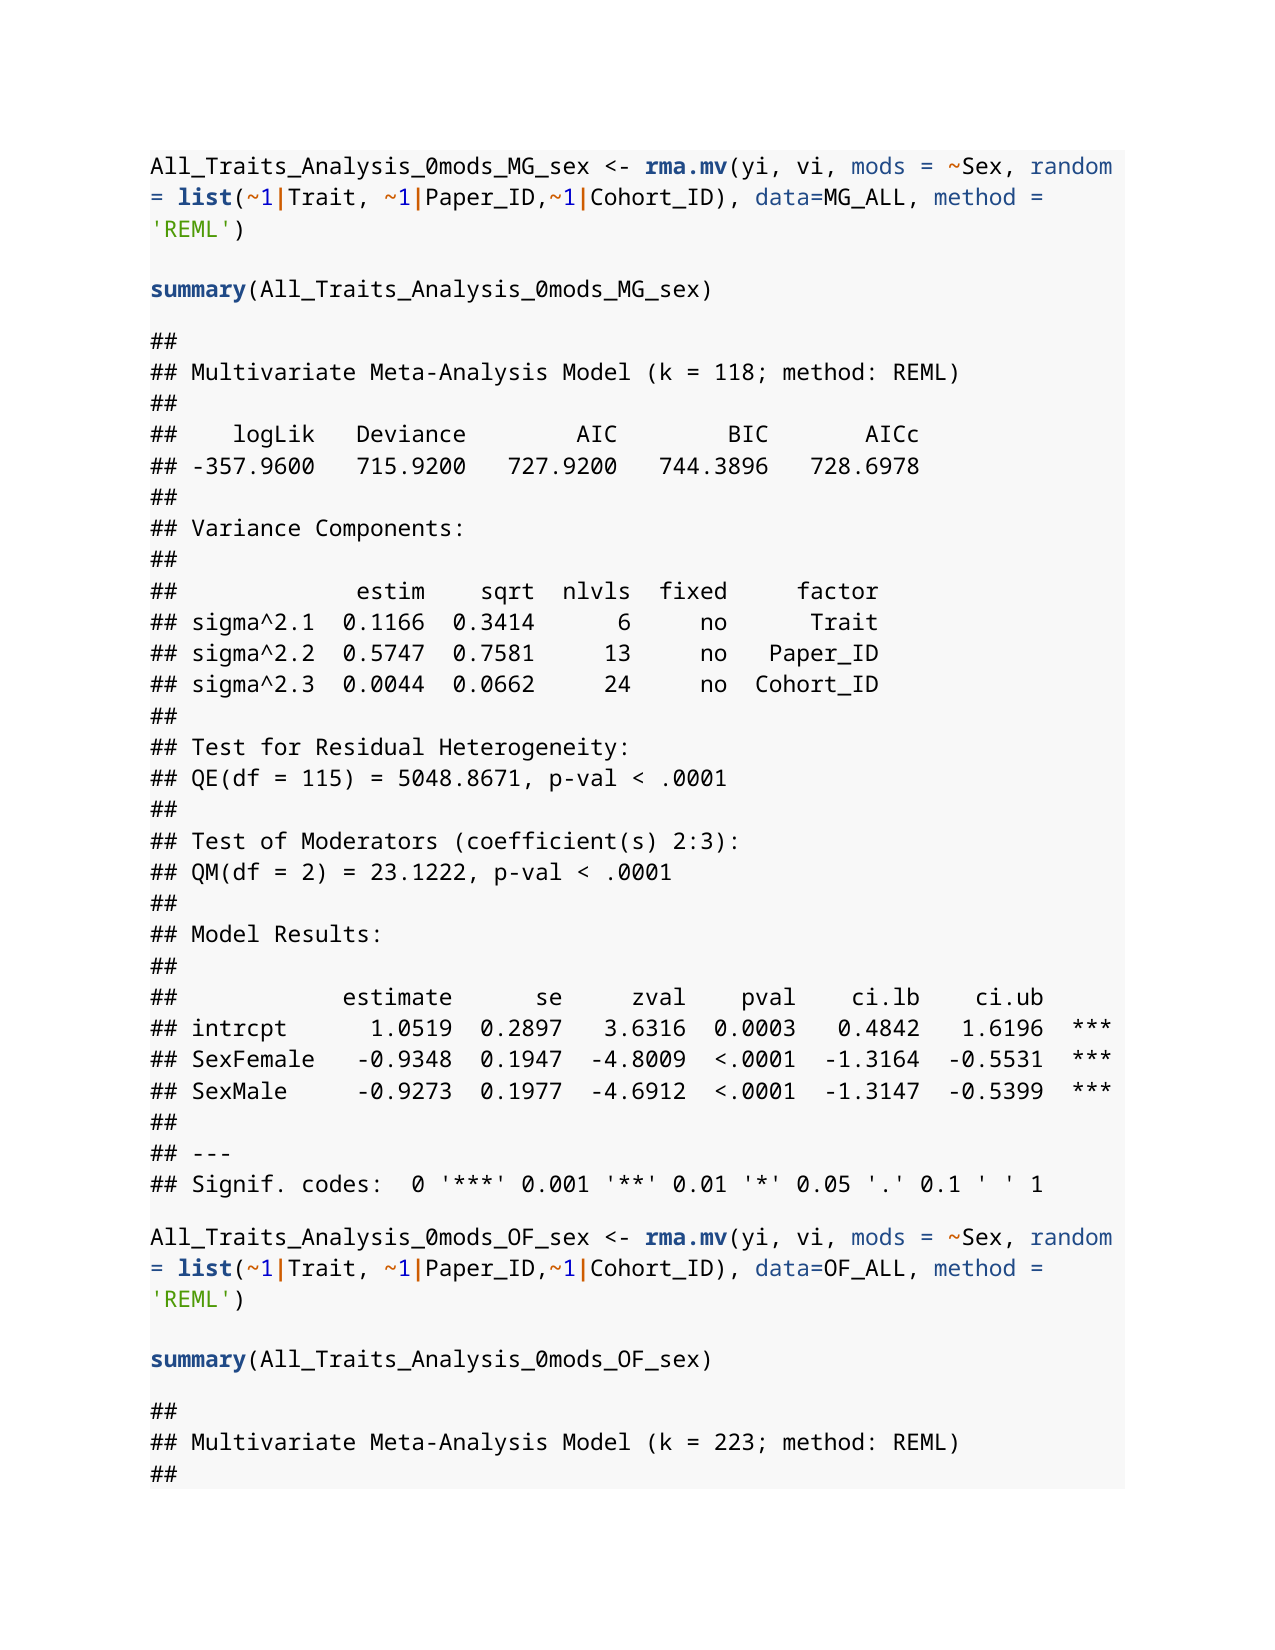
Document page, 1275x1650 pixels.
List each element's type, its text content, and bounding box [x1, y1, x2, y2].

text All_Traits_Analysis_0mods_MG_sex <- rma.mv(yi, vi, mods = ~Sex, random = list(~1|Trait, ~1|Paper_ID,~1|Cohort_ID), data=MG_ALL, method = 'REML') summary(All_Traits_Analysis_0mods_MG_sex) [150, 150, 1125, 304]
text ## ## Multivariate Meta-Analysis Model (k = 118; method: REML) ## ## logLik Deviance AIC BIC AICc ## -357.9600 715.9200 727.9200 744.3896 728.6978 ## ## Variance Components: ## ## estim sqrt nlvls fixed factor ## sigma^2.1 0.1166 0.3414 6 no Trait ## sigma^2.2 0.5747 0.7581 13 no Paper_ID ## sigma^2.3 0.0044 0.0662 24 no Cohort_ID ## ## Test for Residual Heterogeneity: ## QE(df = 115) = 5048.8671, p-val < .0001 ## ## Test of Moderators (coefficient(s) 2:3): ## QM(df = 2) = 23.1222, p-val < .0001 ## ## Model Results: ## ## estimate se zval pval ci.lb ci.ub ## intrcpt 1.0519 0.2897 3.6316 0.0003 0.4842 1.6196 *** ## SexFemale -0.9348 0.1947 -4.8009 <.0001 -1.3164 -0.5531 *** ## SexMale -0.9273 0.1977 -4.6912 <.0001 -1.3147 -0.5399 *** ## ## --- ## Signif. codes: 0 '***' 0.001 '**' 0.01 '*' 0.05 '.' 0.1 ' ' 1 [150, 324, 1125, 1199]
text All_Traits_Analysis_0mods_OF_sex <- rma.mv(yi, vi, mods = ~Sex, random = list(~1|Trait, ~1|Paper_ID,~1|Cohort_ID), data=OF_ALL, method = 'REML') summary(All_Traits_Analysis_0mods_OF_sex) [150, 1220, 1125, 1374]
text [150, 1395, 1125, 1489]
